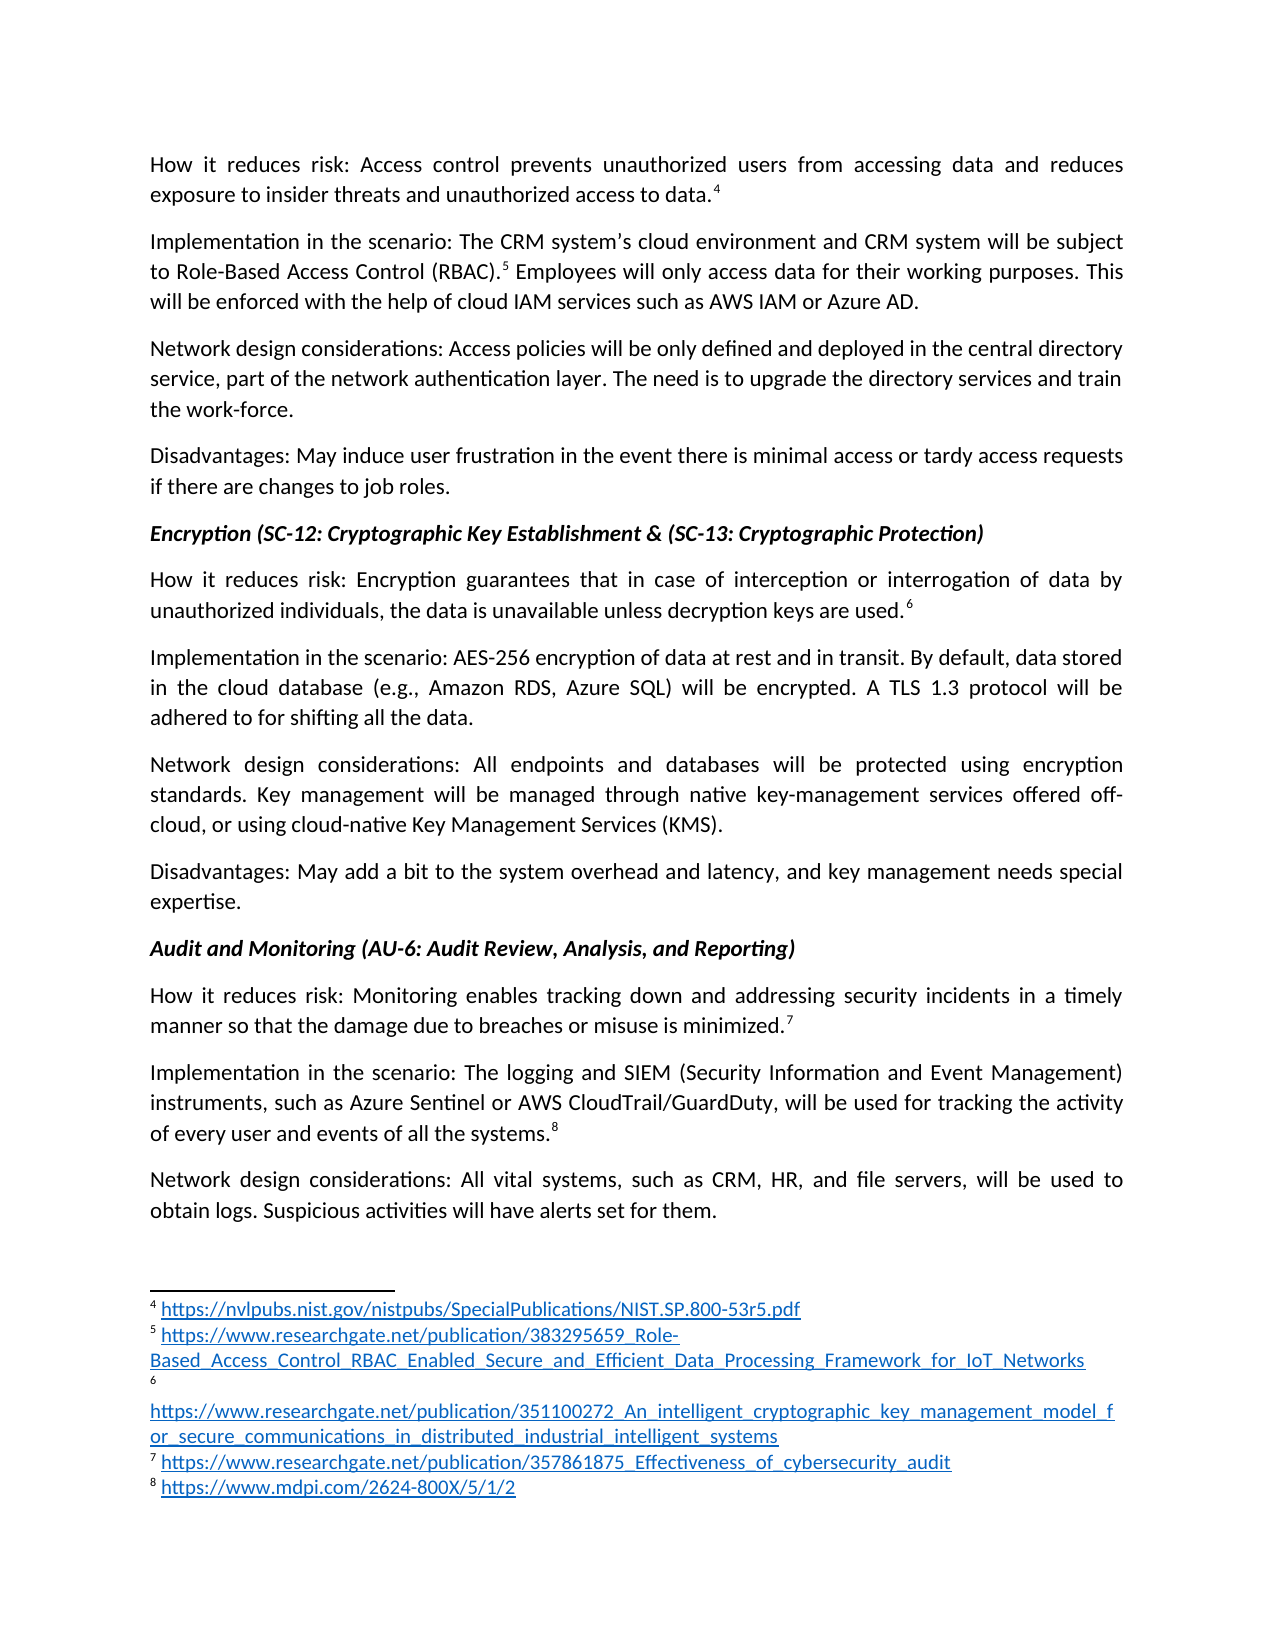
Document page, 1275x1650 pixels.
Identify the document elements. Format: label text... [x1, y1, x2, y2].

text Implementation in the scenario: AES-256 encryption of data at rest and in transit. By default, data stored in the cloud database (e.g., Amazon RDS, Azure SQL) will be encrypted. A TLS 1.3 protocol will be adhered to for shifting all the data. [150, 643, 1125, 731]
text Implementation in the scenario: The CRM system’s cloud environment and CRM system will be subject to Role-Based Access Control (RBAC). Employees will only access data for their working purposes. This will be enforced with the help of cloud IAM services such as AWS IAM or Azure AD. [150, 227, 1125, 316]
text Encryption (SC-12: Cryptographic Key Establishment & (SC-13: Cryptographic Protection) [150, 519, 1125, 547]
text Network design considerations: All endpoints and databases will be protected using encryption standards. Key management will be managed through native key-management services offered off-cloud, or using cloud-native Key Management Services (KMS). [150, 750, 1125, 838]
text Audit and Monitoring (AU-6: Audit Review, Analysis, and Reporting) [150, 934, 1125, 962]
text How it reduces risk: Access control prevents unauthorized users from accessing data and reduces exposure to insider threats and unauthorized access to data. [150, 150, 1125, 208]
text Implementation in the scenario: The logging and SIEM (Security Information and Event Management) instruments, such as Azure Sentinel or AWS CloudTrail/GuardDuty, will be used for tracking the activity of every user and events of all the systems. [150, 1058, 1125, 1147]
text How it reduces risk: Monitoring enables tracking down and addressing security incidents in a timely manner so that the damage due to breaches or misuse is minimized. [150, 981, 1125, 1039]
text Disadvantages: May induce user frustration in the event there is minimal access or tardy access requests if there are changes to job roles. [150, 442, 1125, 500]
text Network design considerations: Access policies will be only defined and deployed in the central directory service, part of the network authentication layer. The need is to upgrade the directory services and train the work-force. [150, 334, 1125, 423]
text How it reduces risk: Encryption guarantees that in case of interception or interrogation of data by unauthorized individuals, the data is unavailable unless decryption keys are used. [150, 566, 1125, 624]
text Network design considerations: All vital systems, such as CRM, HR, and file servers, will be used to obtain logs. Suspicious activities will have alerts set for them. [150, 1166, 1125, 1224]
text Disadvantages: May add a bit to the system overhead and latency, and key management needs special expertise. [150, 857, 1125, 916]
